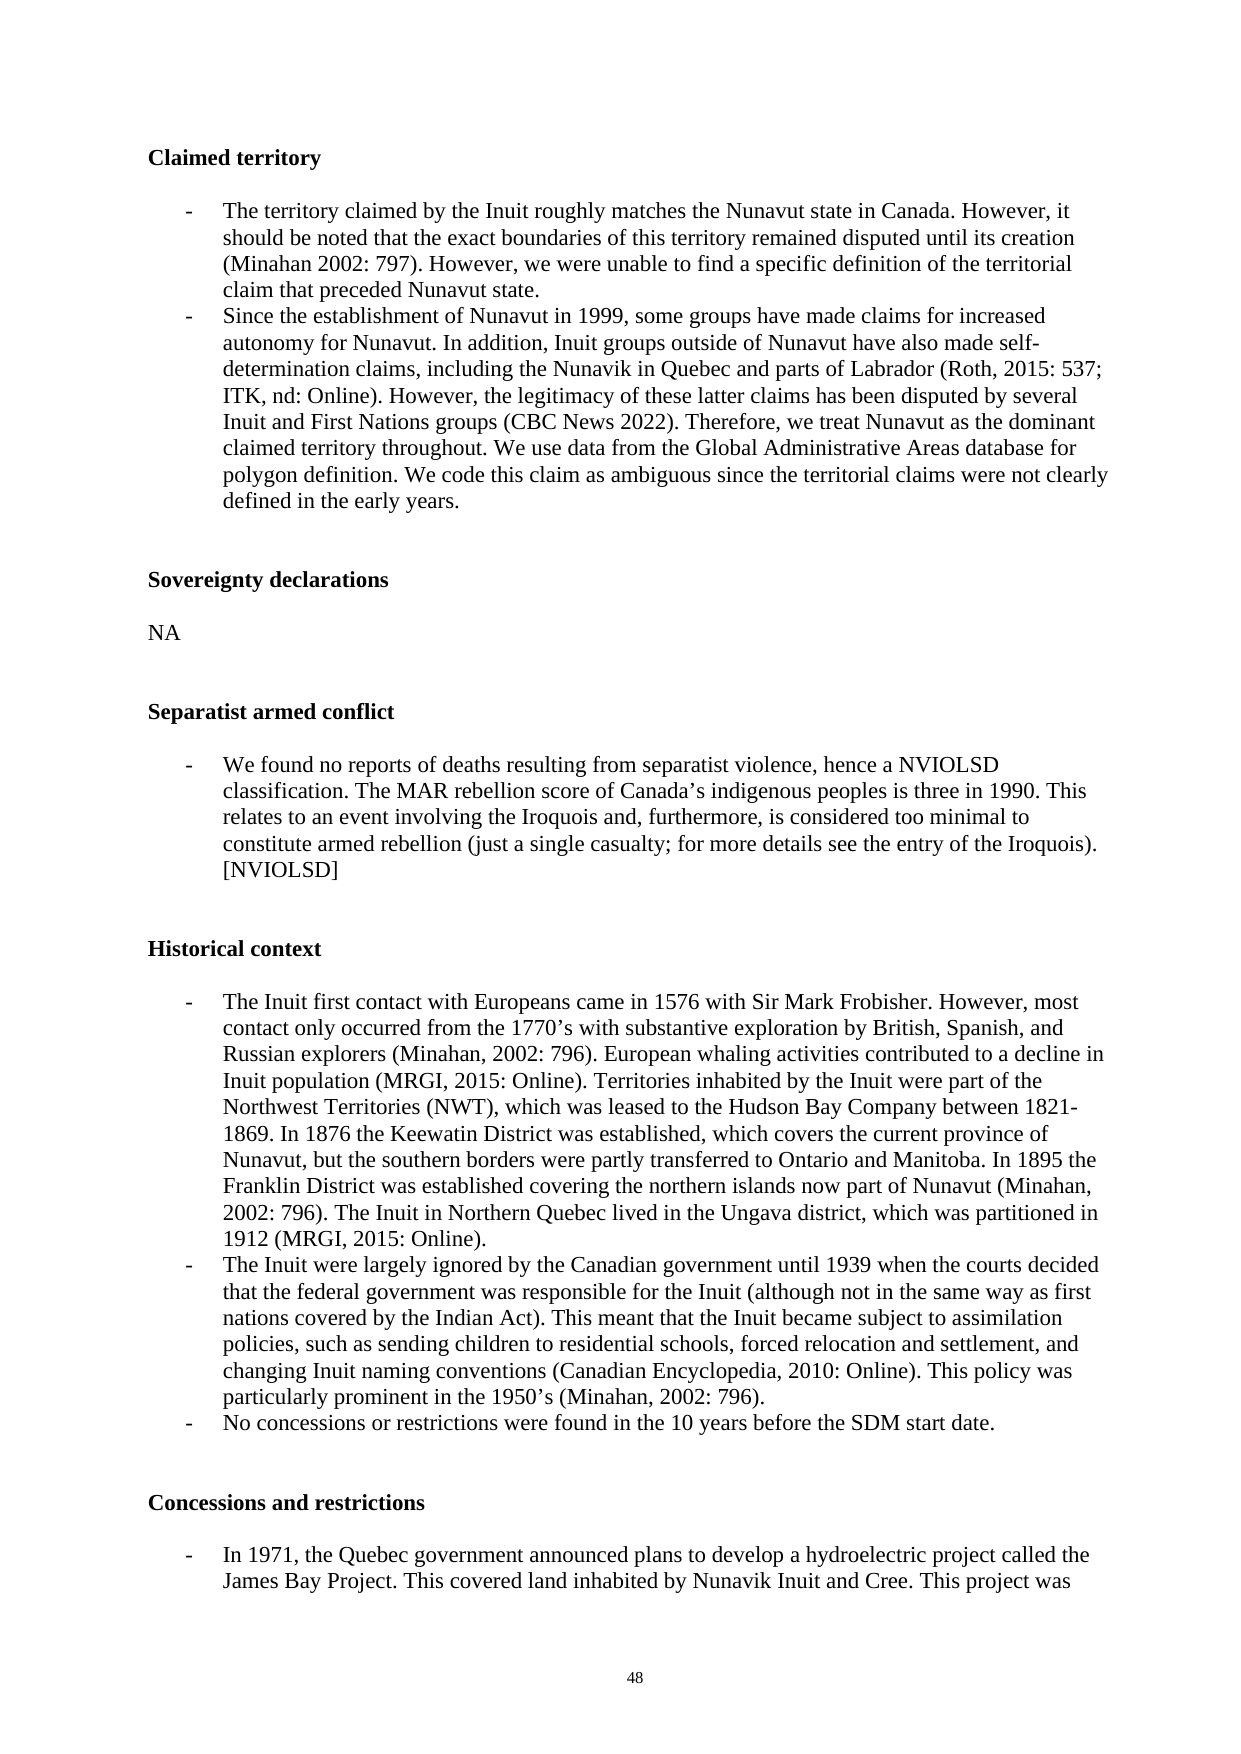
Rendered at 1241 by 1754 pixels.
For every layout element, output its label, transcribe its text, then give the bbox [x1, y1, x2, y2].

text Concessions and restrictions [148, 1488, 1122, 1515]
text Claimed territory [148, 144, 1122, 171]
text NA [148, 619, 1122, 645]
list The Inuit were largely ignored by the Canadian government until 1939 when the courts decided that the federal government was responsible for the Inuit (although not in the same way as first nations covered by the Indian Act). This meant that the Inuit became subject to assimilation policies, such as sending children to residential schools, forced relocation and settlement, and changing Inuit naming conventions (Canadian Encyclopedia, 2010: Online). This policy was particularly prominent in the 1950’s (Minahan, 2002: 796). [185, 1251, 1122, 1409]
text Historical context [148, 935, 1122, 961]
text Separatist armed conflict [148, 698, 1122, 724]
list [185, 1541, 1122, 1594]
list No concessions or restrictions were found in the 10 years before the SDM start date. [185, 1409, 1122, 1436]
list Since the establishment of Nunavut in 1999, some groups have made claims for increased autonomy for Nunavut. In addition, Inuit groups outside of Nunavut have also made self-determination claims, including the Nunavik in Quebec and parts of Labrador (Roth, 2015: 537; ITK, nd: Online). However, the legitimacy of these latter claims has been disputed by several Inuit and First Nations groups (CBC News 2022). Therefore, we treat Nunavut as the dominant claimed territory throughout. We use data from the Global Administrative Areas database for polygon definition. We code this claim as ambiguous since the territorial claims were not clearly defined in the early years. [185, 303, 1122, 513]
text Sovereignty declarations [148, 566, 1122, 592]
list The Inuit first contact with Europeans came in 1576 with Sir Mark Frobisher. However, most contact only occurred from the 1770’s with substantive exploration by British, Spanish, and Russian explorers (Minahan, 2002: 796). European whaling activities contributed to a decline in Inuit population (MRGI, 2015: Online). Territories inhabited by the Inuit were part of the Northwest Territories (NWT), which was leased to the Hudson Bay Company between 1821-1869. In 1876 the Keewatin District was established, which covers the current province of Nunavut, but the southern borders were partly transferred to Ontario and Manitoba. In 1895 the Franklin District was established covering the northern islands now part of Nunavut (Minahan, 2002: 796). The Inuit in Northern Quebec lived in the Ungava district, which was partitioned in 1912 (MRGI, 2015: Online). [185, 988, 1122, 1251]
list The territory claimed by the Inuit roughly matches the Nunavut state in Canada. However, it should be noted that the exact boundaries of this territory remained disputed until its creation (Minahan 2002: 797). However, we were unable to find a specific definition of the territorial claim that preceded Nunavut state. [185, 197, 1122, 303]
list We found no reports of deaths resulting from separatist violence, hence a NVIOLSD classification. The MAR rebellion score of Canada’s indigenous peoples is three in 1990. This relates to an event involving the Iroquois and, furthermore, is considered too minimal to constitute armed rebellion (just a single casualty; for more details see the entry of the Iroquois). [NVIOLSD] [185, 751, 1122, 882]
